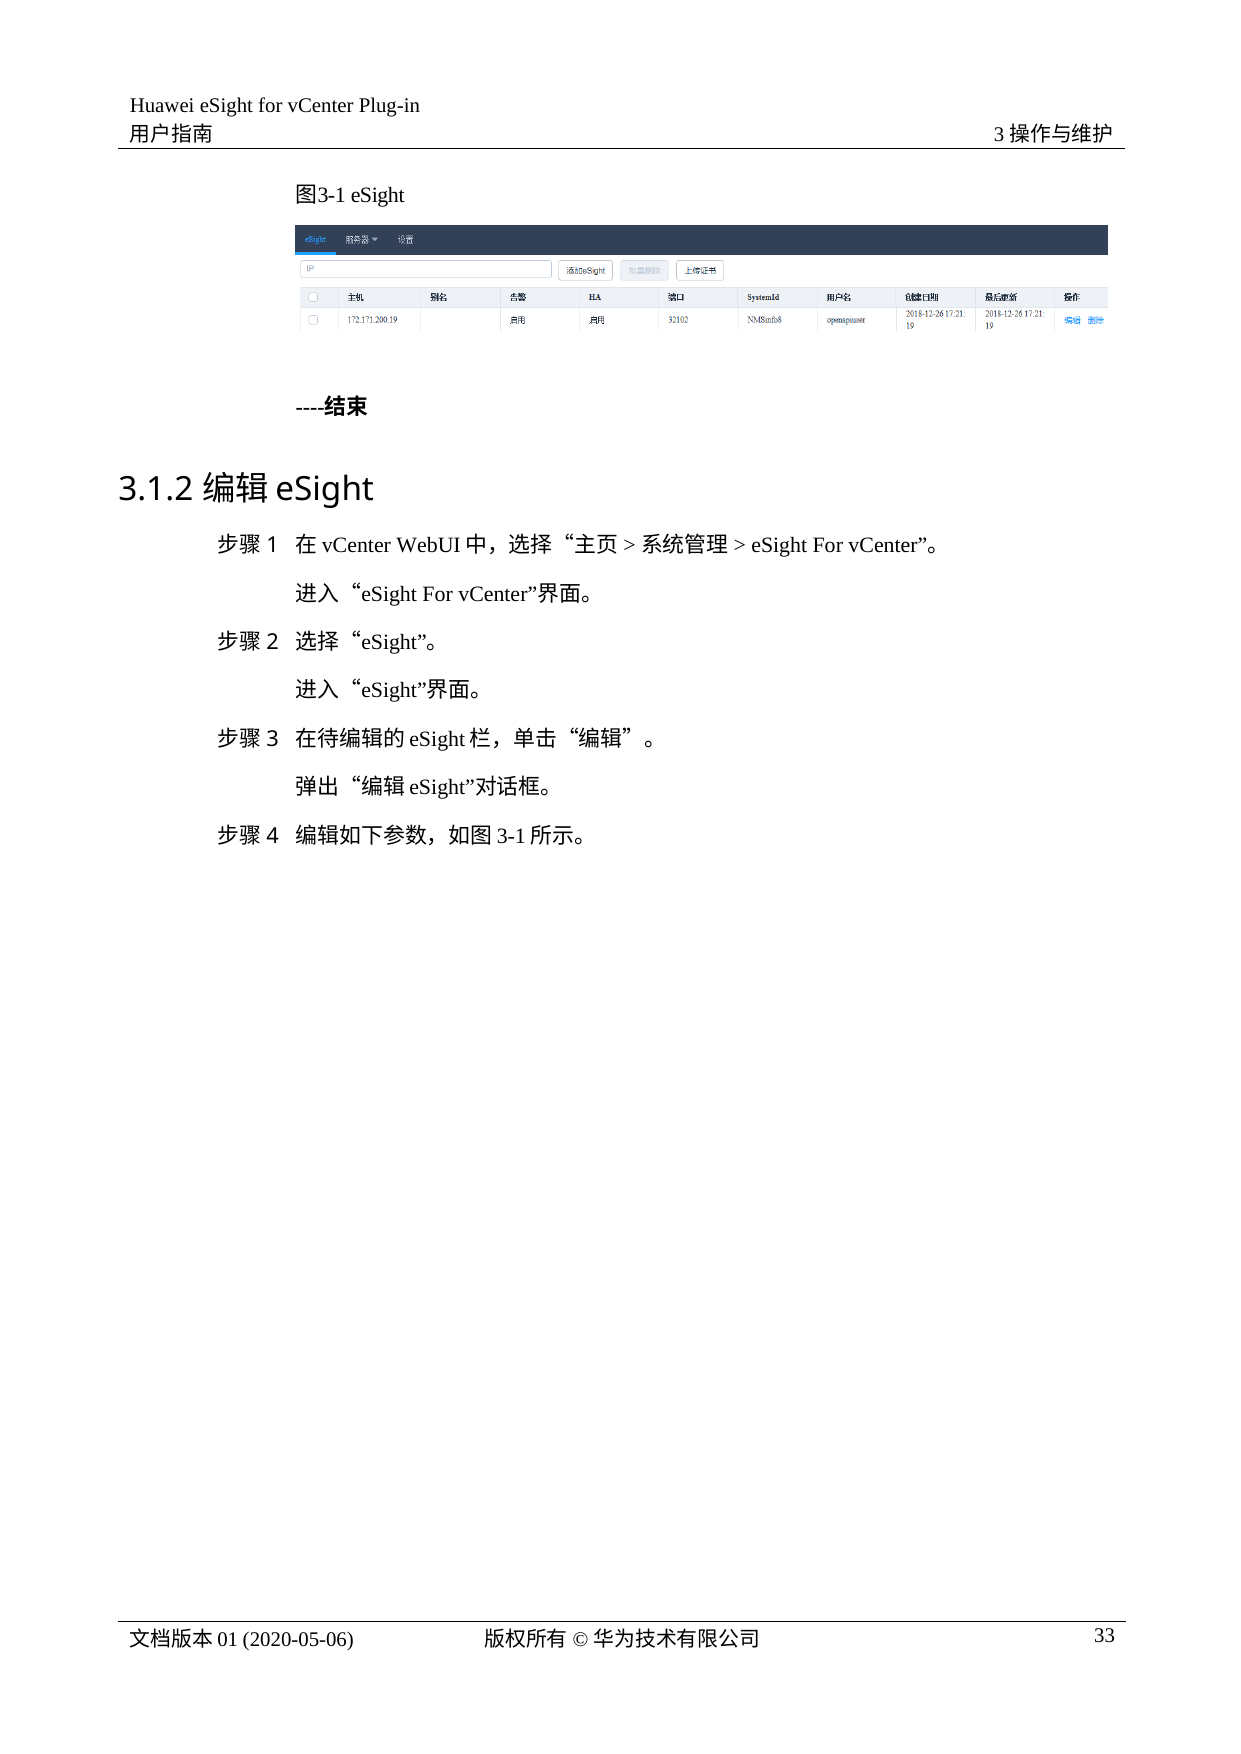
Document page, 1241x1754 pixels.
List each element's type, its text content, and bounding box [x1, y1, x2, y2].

list 在vCenter WebUI中，选择“主页 > 系统管理 > eSight For vCenter”。 [279, 527, 1122, 559]
text 进入“eSight For vCenter”界面。 [295, 576, 1122, 607]
text 选择“eSight”。 [279, 624, 1122, 656]
subtitle 编辑eSight [118, 462, 1122, 511]
text 弹出“编辑eSight”对话框。 [295, 769, 1122, 801]
text 在待编辑的eSight栏，单击“编辑”。 [279, 721, 1122, 753]
text 编辑如下参数，如图3-7所示。 [279, 818, 1122, 849]
text 进入“eSight”界面。 [295, 672, 1122, 704]
picture [295, 225, 1108, 331]
text eSight [295, 177, 1122, 209]
text ----结束 [295, 389, 1122, 421]
